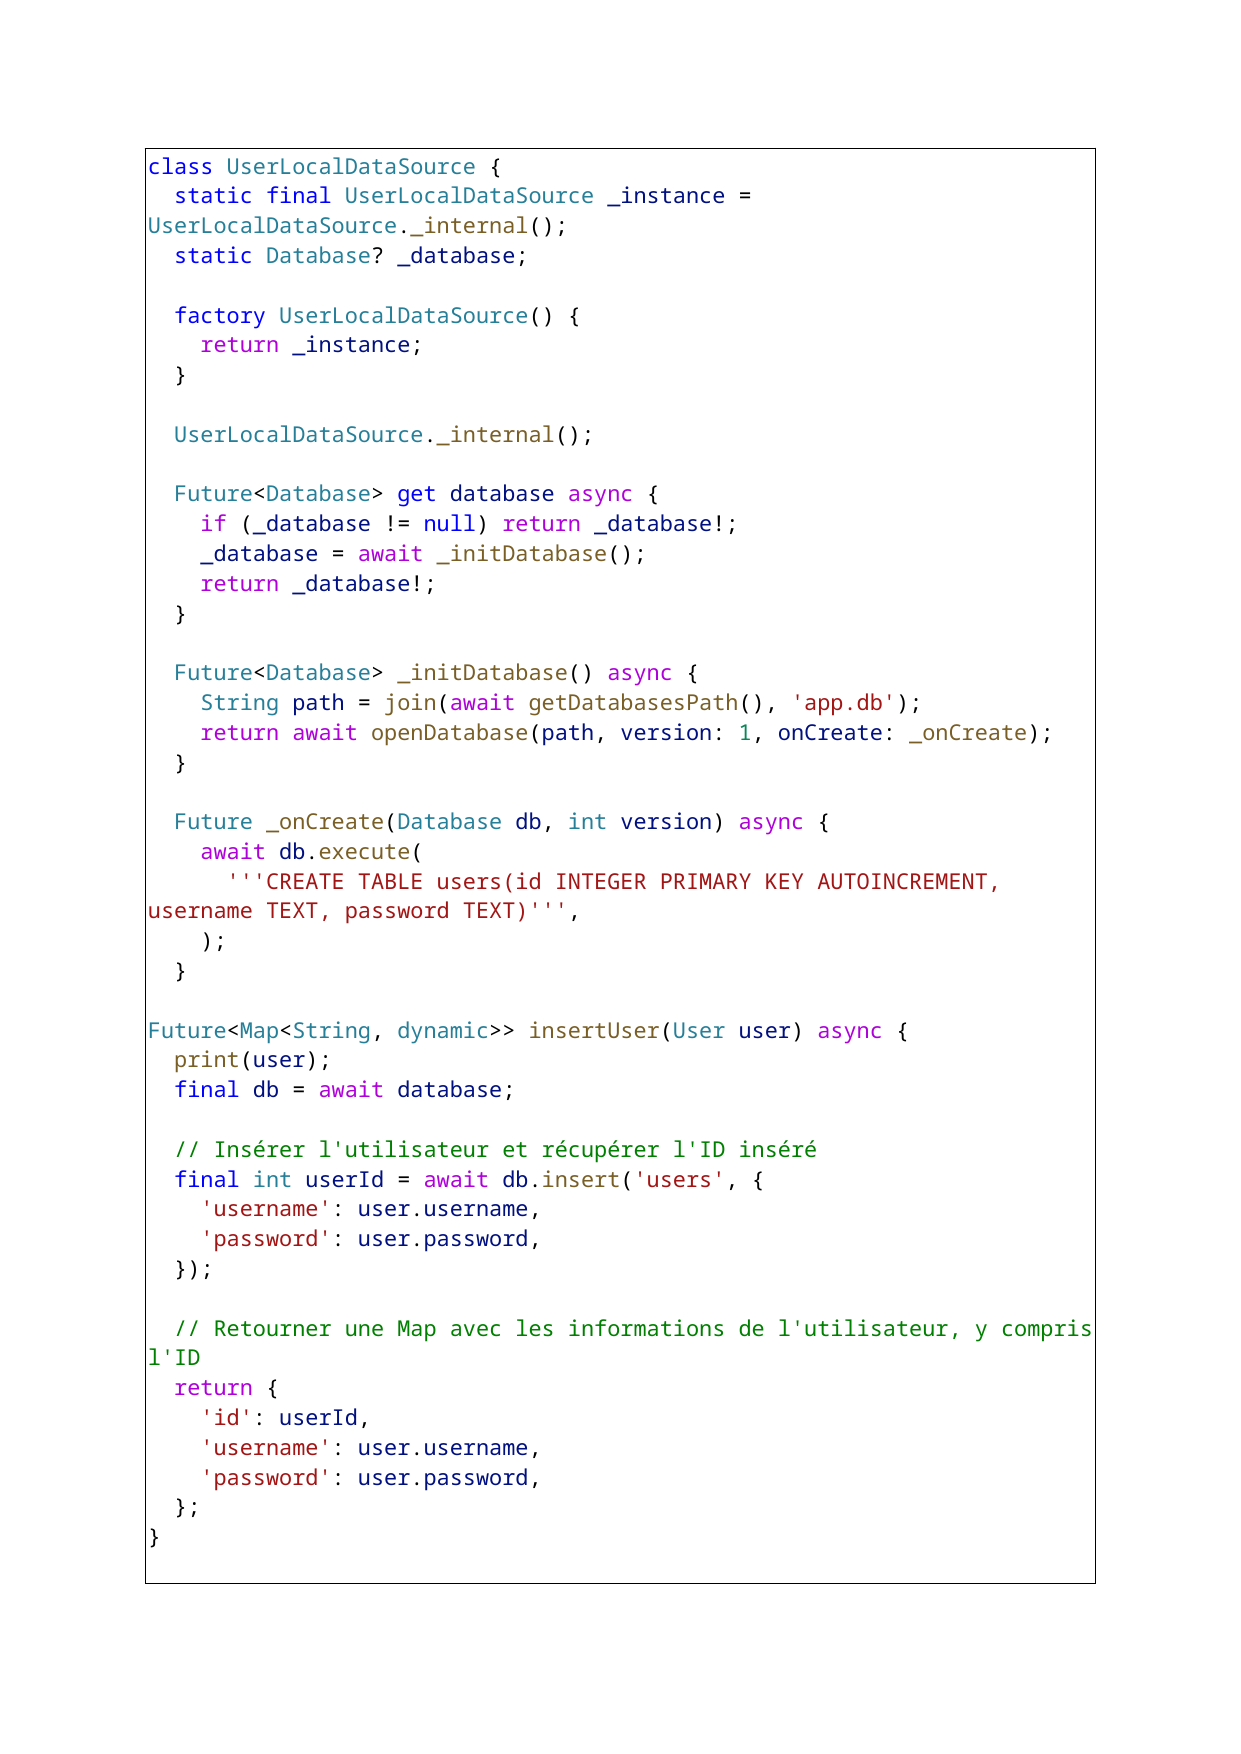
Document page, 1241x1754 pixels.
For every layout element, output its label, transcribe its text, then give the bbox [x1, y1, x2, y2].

text print(user); [148, 1044, 1093, 1074]
text UserLocalDataSource._internal(); [148, 419, 1093, 449]
text return await openDatabase(path, version: 1, onCreate: _onCreate); [148, 717, 1093, 747]
text Future _onCreate(Database db, int version) async { [148, 806, 1093, 836]
text } [148, 359, 1093, 389]
text final db = await database; [148, 1074, 1093, 1104]
text Future<Database> _initDatabase() async { [148, 657, 1093, 687]
text }); [148, 1253, 1093, 1283]
text ); [148, 925, 1093, 955]
text Future<Database> get database async { [148, 478, 1093, 508]
text 'password': user.password, [148, 1462, 1093, 1491]
text class UserLocalDataSource { [146, 149, 1095, 181]
text String path = join(await getDatabasesPath(), 'app.db'); [148, 687, 1093, 717]
text '''CREATE TABLE users(id INTEGER PRIMARY KEY AUTOINCREMENT, username TEXT, password TEXT)''', [148, 866, 1093, 925]
text }; [148, 1491, 1093, 1521]
text } [148, 955, 1093, 985]
text Future<Map<String, dynamic>> insertUser(User user) async { [148, 1015, 1093, 1044]
text 'password': user.password, [148, 1223, 1093, 1253]
text factory UserLocalDataSource() { [148, 300, 1093, 329]
text // Insérer l'utilisateur et récupérer l'ID inséré [148, 1134, 1093, 1164]
text await db.execute( [148, 836, 1093, 866]
text return _database!; [148, 568, 1093, 598]
text } [148, 598, 1093, 627]
text static final UserLocalDataSource _instance = UserLocalDataSource._internal(); [148, 181, 1093, 240]
text 'id': userId, [148, 1402, 1093, 1432]
text static Database? _database; [148, 240, 1093, 270]
text } [148, 747, 1093, 776]
text _database = await _initDatabase(); [148, 538, 1093, 568]
text 'username': user.username, [148, 1432, 1093, 1462]
text } [148, 1521, 1093, 1548]
text return { [148, 1372, 1093, 1402]
text // Retourner une Map avec les informations de l'utilisateur, y compris l'ID [148, 1313, 1093, 1372]
text final int userId = await db.insert('users', { [148, 1164, 1093, 1193]
text 'username': user.username, [148, 1193, 1093, 1223]
text if (_database != null) return _database!; [148, 508, 1093, 538]
text return _instance; [148, 329, 1093, 359]
